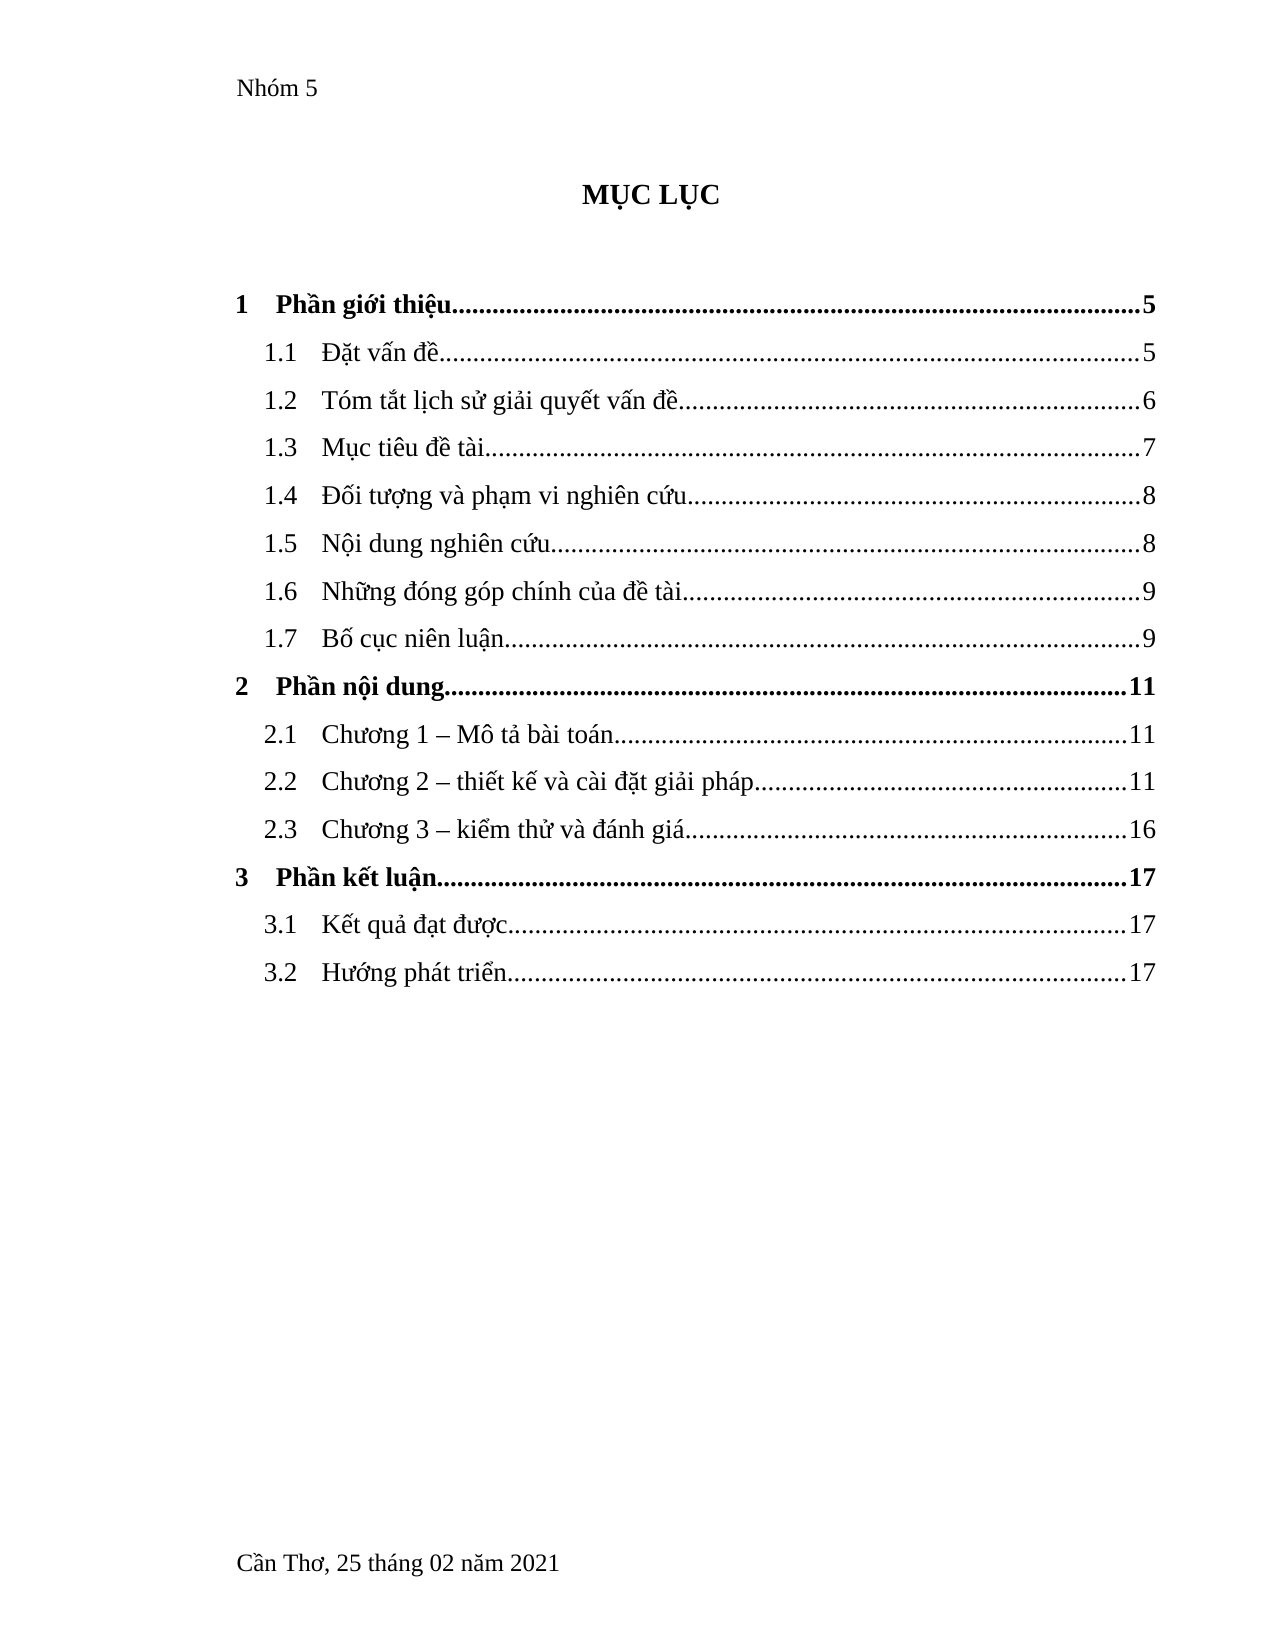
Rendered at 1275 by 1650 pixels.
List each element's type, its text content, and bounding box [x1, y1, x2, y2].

text MỤC LỤC [507, 177, 1157, 211]
